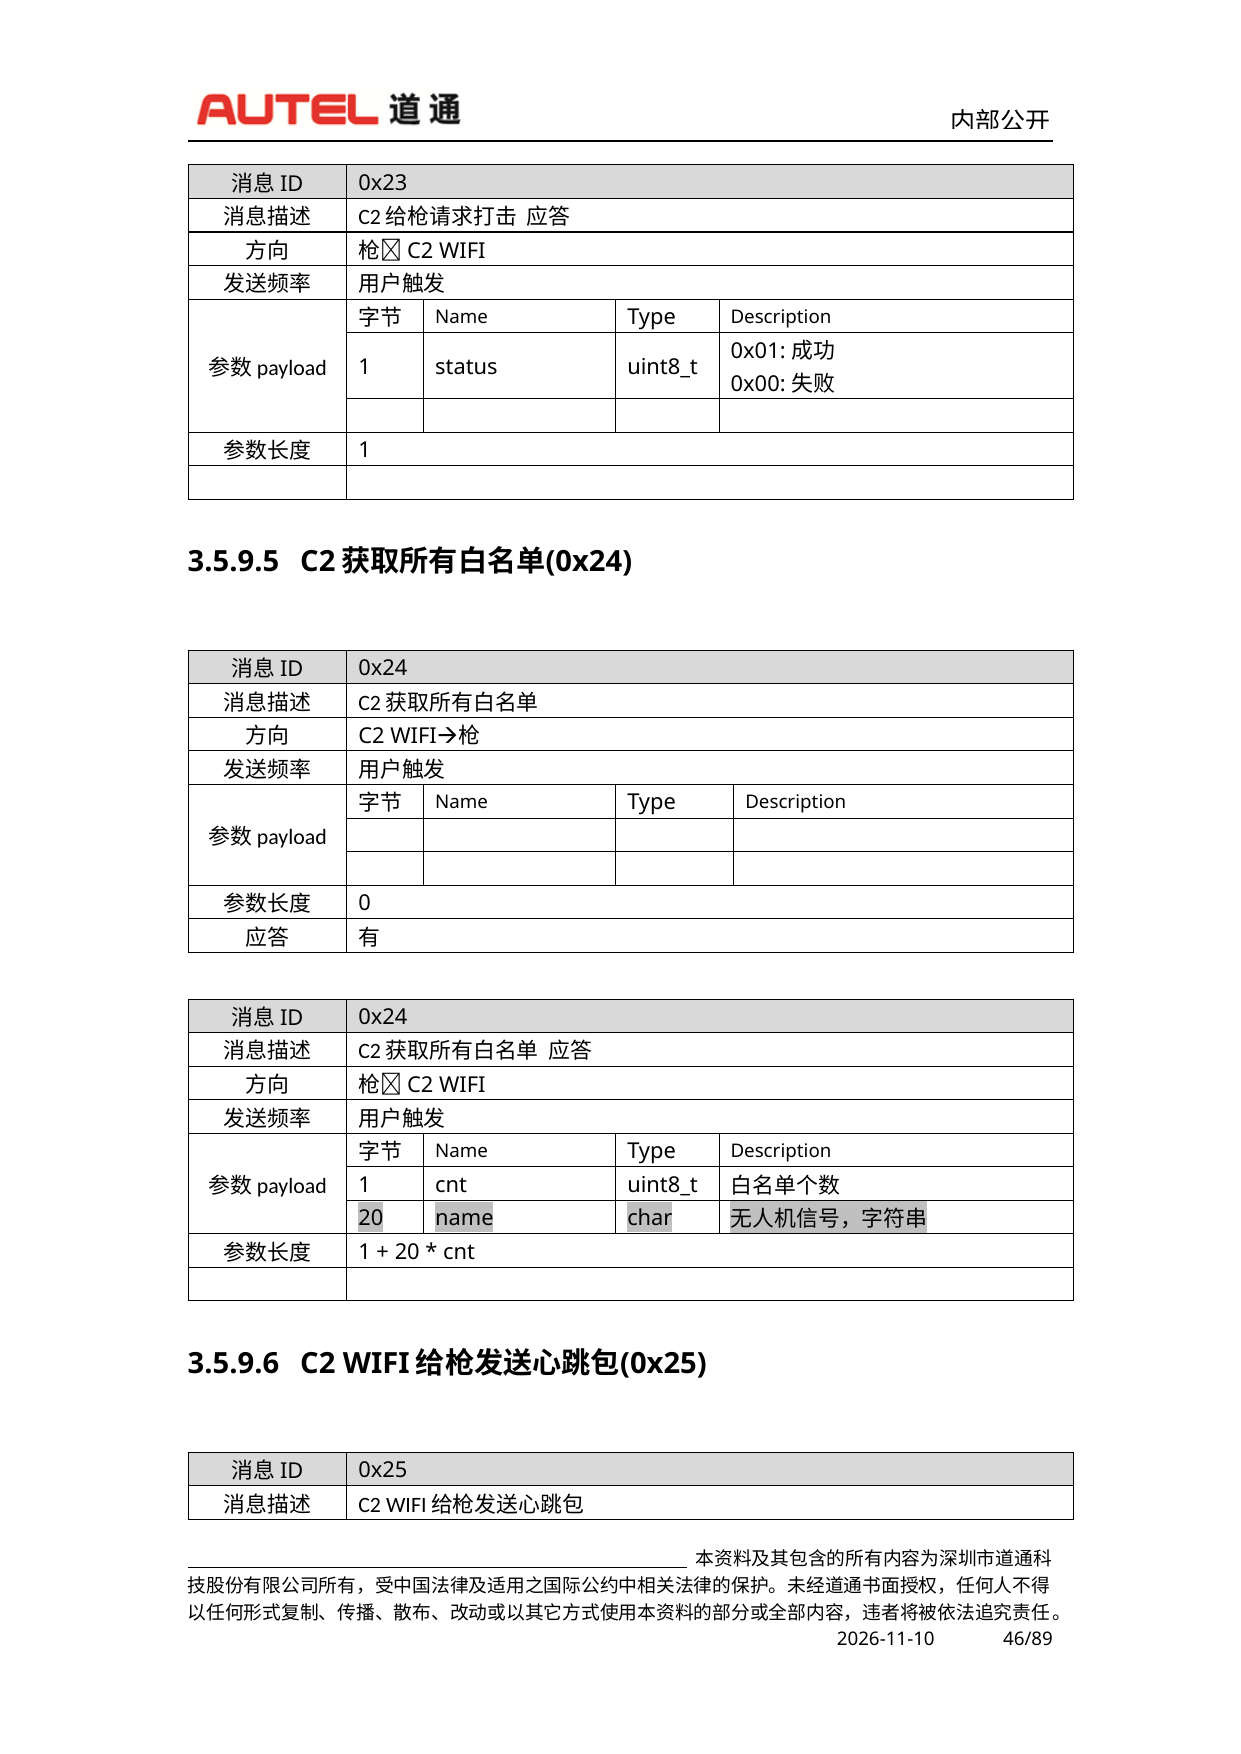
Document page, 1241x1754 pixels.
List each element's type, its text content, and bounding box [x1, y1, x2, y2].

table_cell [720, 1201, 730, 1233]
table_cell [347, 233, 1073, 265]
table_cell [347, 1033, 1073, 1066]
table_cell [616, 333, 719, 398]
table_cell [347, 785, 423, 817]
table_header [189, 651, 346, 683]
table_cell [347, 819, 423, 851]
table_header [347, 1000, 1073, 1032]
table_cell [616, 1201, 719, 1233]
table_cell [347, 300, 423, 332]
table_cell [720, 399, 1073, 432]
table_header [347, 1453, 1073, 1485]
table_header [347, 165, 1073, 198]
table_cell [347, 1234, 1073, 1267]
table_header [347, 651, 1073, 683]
subtitle C2获取所有白名单(0x24) [187, 527, 1053, 592]
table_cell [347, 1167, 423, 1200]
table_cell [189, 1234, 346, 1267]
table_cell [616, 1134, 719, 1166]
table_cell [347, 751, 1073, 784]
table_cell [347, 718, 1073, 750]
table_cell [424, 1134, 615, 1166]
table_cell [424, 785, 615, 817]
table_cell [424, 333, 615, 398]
picture [187, 88, 469, 130]
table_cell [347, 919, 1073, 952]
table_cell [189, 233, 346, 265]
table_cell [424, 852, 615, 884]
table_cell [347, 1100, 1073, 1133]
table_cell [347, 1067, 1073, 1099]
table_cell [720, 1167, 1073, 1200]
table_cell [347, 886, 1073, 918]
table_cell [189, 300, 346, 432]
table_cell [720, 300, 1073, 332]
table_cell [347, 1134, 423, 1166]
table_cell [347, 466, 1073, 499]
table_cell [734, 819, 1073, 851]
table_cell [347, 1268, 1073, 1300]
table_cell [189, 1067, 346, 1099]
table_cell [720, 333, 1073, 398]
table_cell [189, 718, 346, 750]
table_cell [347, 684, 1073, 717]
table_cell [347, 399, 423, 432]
subtitle C2 WIFI给枪发送心跳包(0x25) [187, 1328, 1053, 1393]
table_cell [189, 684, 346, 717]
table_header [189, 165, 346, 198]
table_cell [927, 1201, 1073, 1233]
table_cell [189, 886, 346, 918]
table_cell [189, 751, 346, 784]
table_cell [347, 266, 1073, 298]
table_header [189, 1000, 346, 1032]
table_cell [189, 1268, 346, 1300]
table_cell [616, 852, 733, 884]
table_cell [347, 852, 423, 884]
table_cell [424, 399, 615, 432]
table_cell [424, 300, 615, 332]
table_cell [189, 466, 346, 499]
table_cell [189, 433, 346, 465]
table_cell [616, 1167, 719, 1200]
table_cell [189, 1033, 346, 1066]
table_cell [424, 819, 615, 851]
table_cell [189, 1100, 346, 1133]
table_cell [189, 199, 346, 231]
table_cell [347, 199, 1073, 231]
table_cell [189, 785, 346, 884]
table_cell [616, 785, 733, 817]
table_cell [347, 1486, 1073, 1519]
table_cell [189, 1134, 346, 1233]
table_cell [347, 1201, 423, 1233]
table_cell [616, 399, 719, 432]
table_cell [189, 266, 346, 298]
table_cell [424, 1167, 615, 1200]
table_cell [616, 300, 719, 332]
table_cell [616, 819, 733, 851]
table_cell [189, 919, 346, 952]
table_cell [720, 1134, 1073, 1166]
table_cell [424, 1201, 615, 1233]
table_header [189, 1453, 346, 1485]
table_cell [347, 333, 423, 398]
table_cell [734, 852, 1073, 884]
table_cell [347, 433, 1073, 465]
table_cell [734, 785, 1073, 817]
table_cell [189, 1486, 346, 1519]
